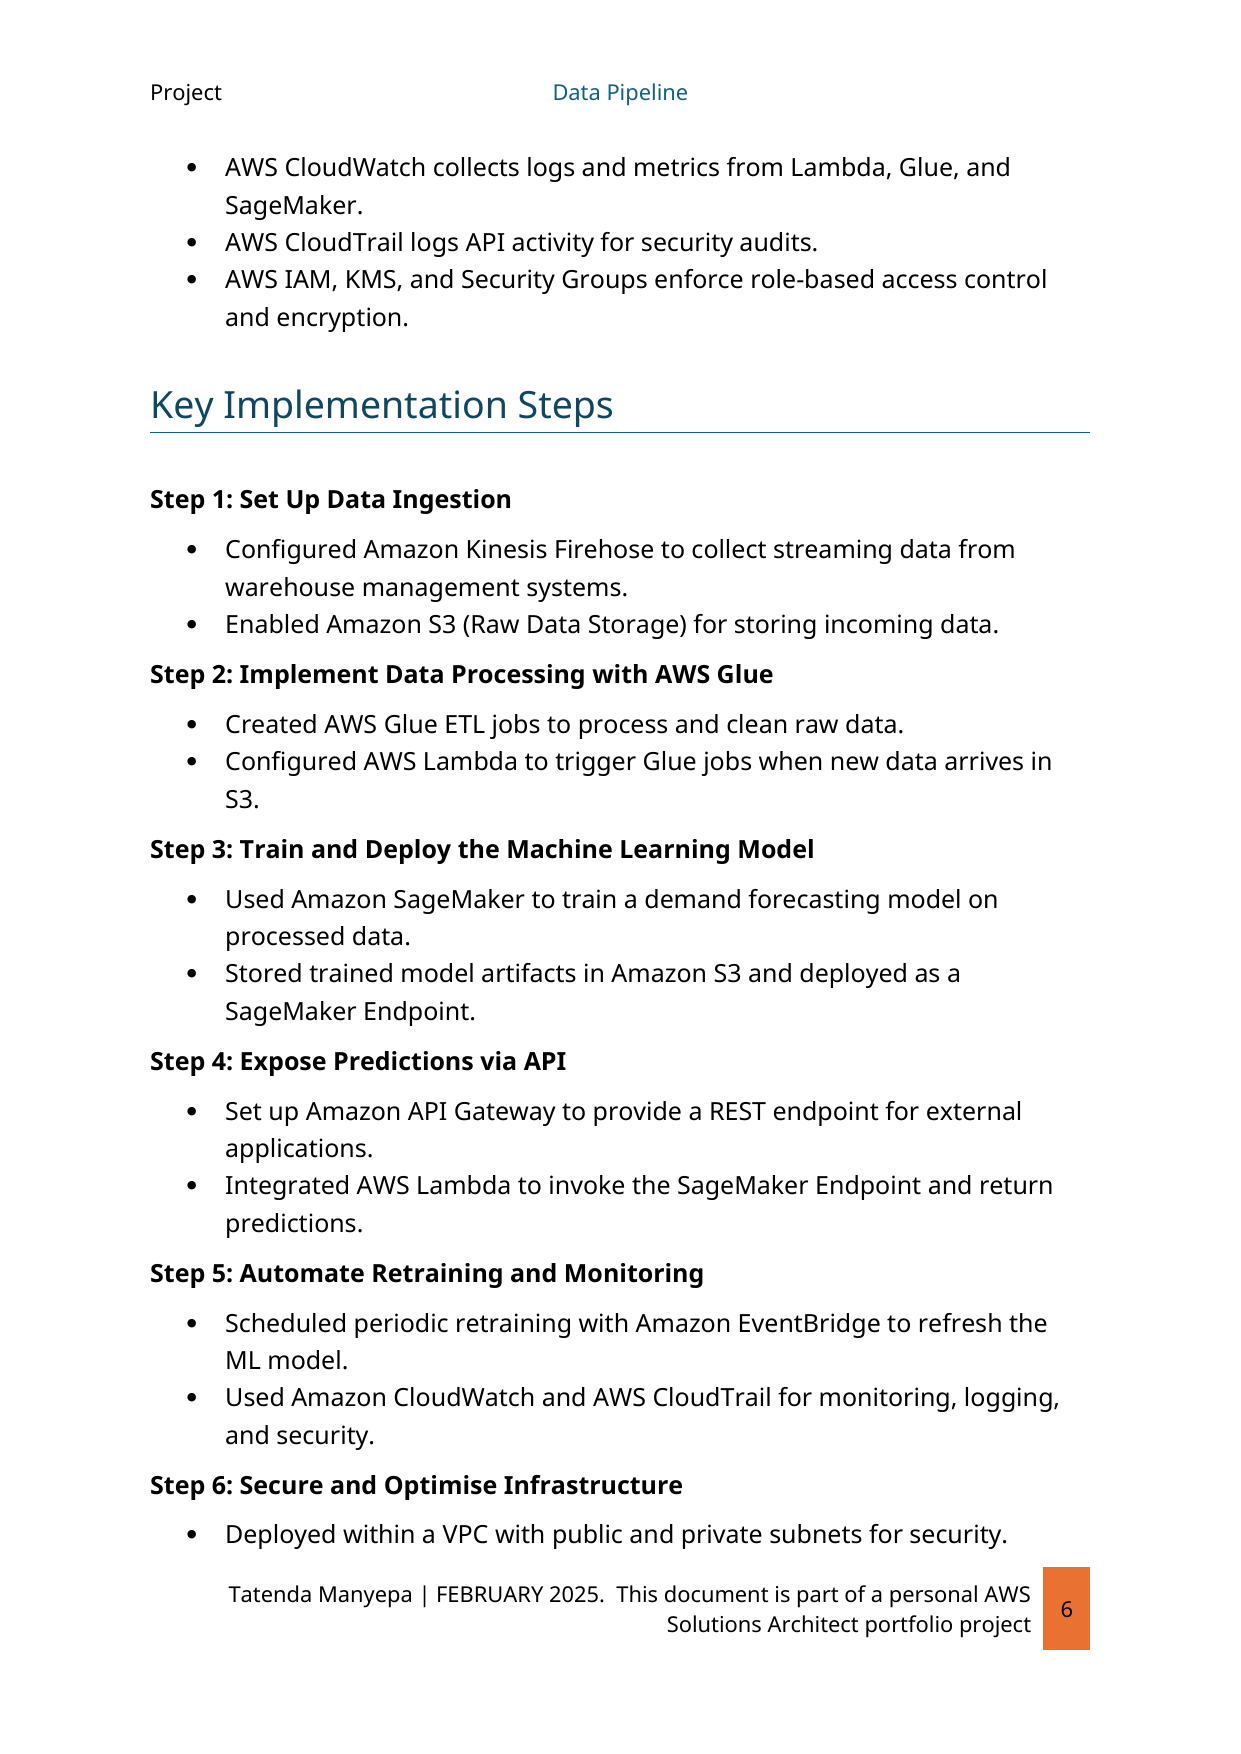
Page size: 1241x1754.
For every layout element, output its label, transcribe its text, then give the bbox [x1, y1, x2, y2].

list AWS CloudTrail logs API activity for security audits. [187, 225, 1090, 259]
list Enabled Amazon S3 (Raw Data Storage) for storing incoming data. [187, 607, 1090, 641]
list Deployed within a VPC with public and private subnets for security. [187, 1517, 1090, 1551]
list Integrated AWS Lambda to invoke the SageMaker Endpoint and return predictions. [187, 1168, 1090, 1239]
list Used Amazon SageMaker to train a demand forecasting model on processed data. [187, 881, 1090, 953]
text Step 1: Set Up Data Ingestion [150, 482, 1090, 516]
list Configured AWS Lambda to trigger Glue jobs when new data arrives in S3. [187, 744, 1090, 816]
text Step 4: Expose Predictions via API [150, 1043, 1090, 1077]
list AWS CloudWatch collects logs and metrics from Lambda, Glue, and SageMaker. [187, 150, 1090, 221]
text Step 6: Secure and Optimise Infrastructure [150, 1467, 1090, 1501]
text Step 2: Implement Data Processing with AWS Glue [150, 657, 1090, 691]
list Created AWS Glue ETL jobs to process and clean raw data. [187, 707, 1090, 741]
list AWS IAM, KMS, and Security Groups enforce role-based access control and encryption. [187, 262, 1090, 334]
list Configured Amazon Kinesis Firehose to collect streaming data from warehouse management systems. [187, 532, 1090, 603]
text Step 5: Automate Retraining and Monitoring [150, 1255, 1090, 1289]
subtitle Key Implementation Steps [150, 379, 1090, 432]
list Stored trained model artifacts in Amazon S3 and deployed as a SageMaker Endpoint. [187, 956, 1090, 1027]
list Set up Amazon API Gateway to provide a REST endpoint for external applications. [187, 1093, 1090, 1165]
list Scheduled periodic retraining with Amazon EventBridge to refresh the ML model. [187, 1305, 1090, 1377]
text Step 3: Train and Deploy the Machine Learning Model [150, 831, 1090, 865]
list Used Amazon CloudWatch and AWS CloudTrail for monitoring, logging, and security. [187, 1380, 1090, 1451]
